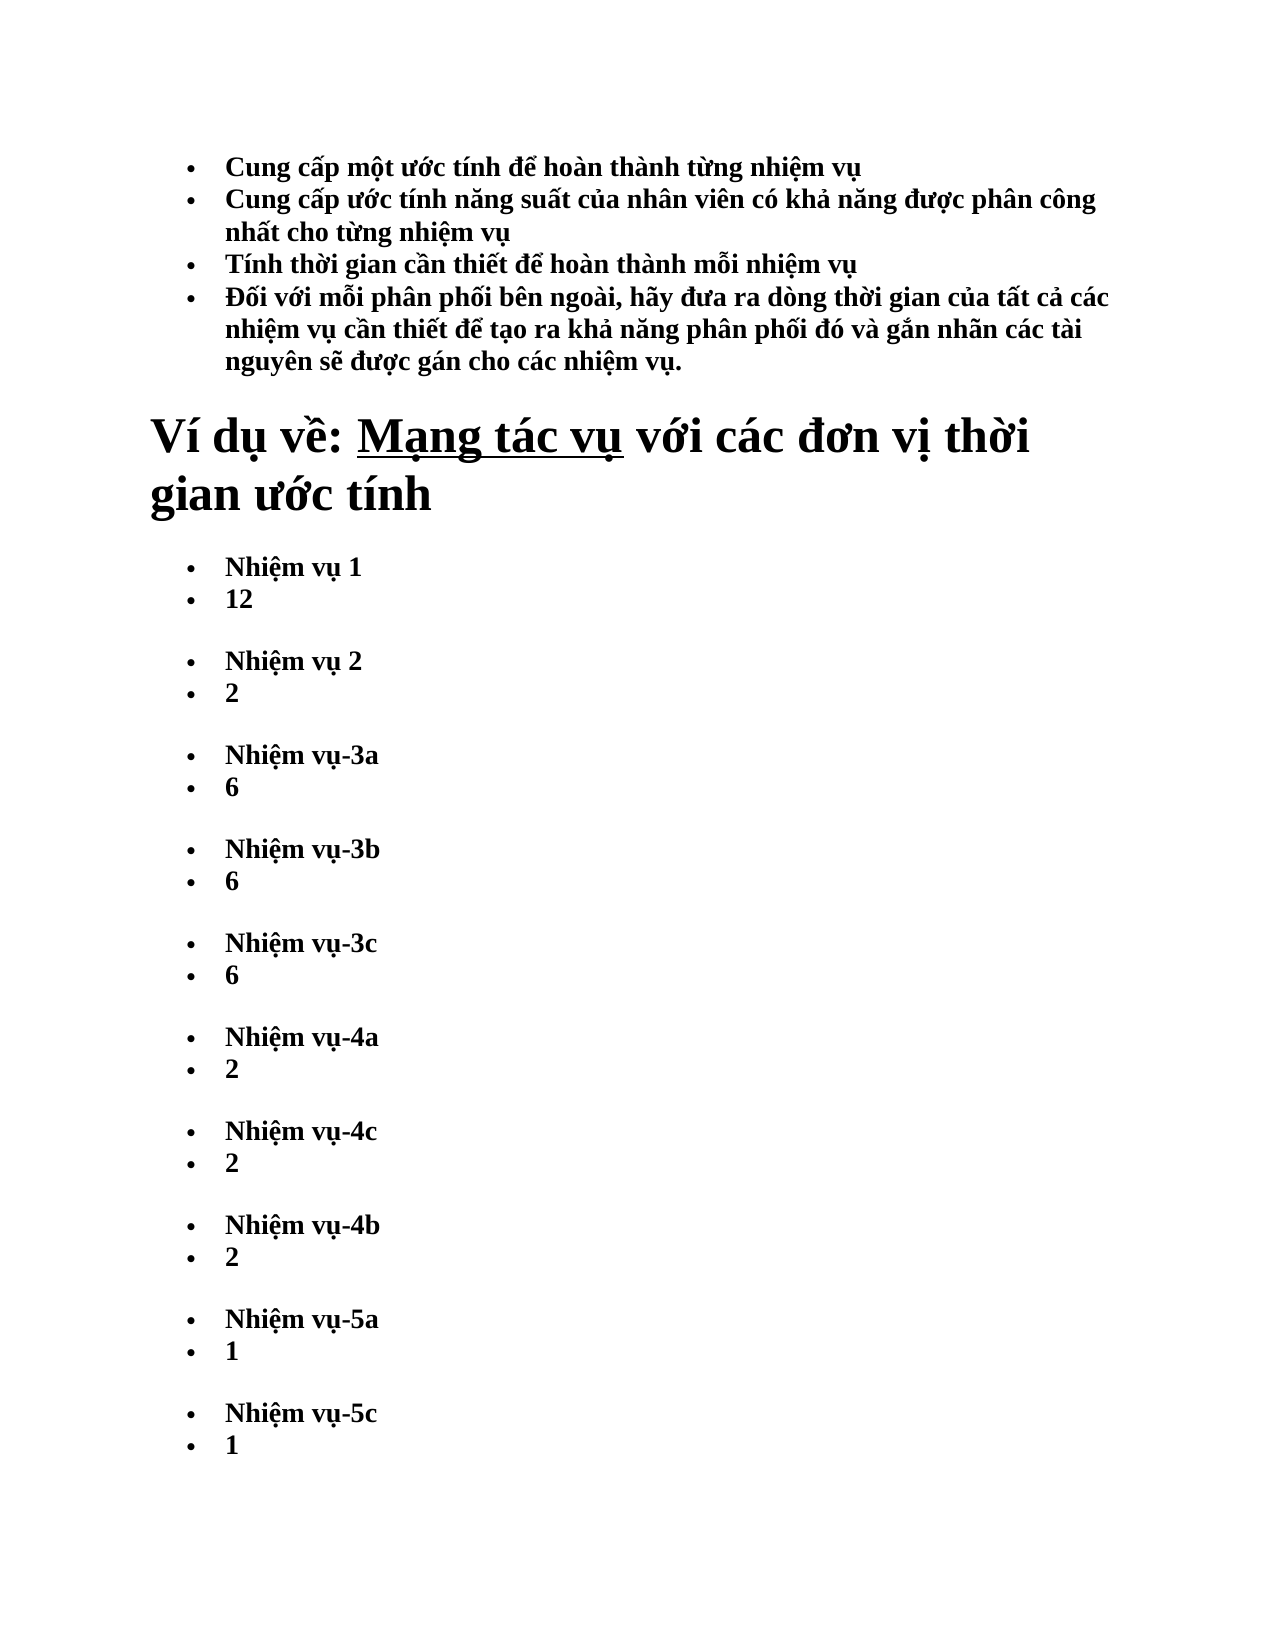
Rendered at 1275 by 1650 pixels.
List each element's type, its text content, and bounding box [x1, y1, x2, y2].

list 6 [187, 958, 1125, 991]
list Nhiệm vụ-3b [187, 832, 1125, 864]
list Nhiệm vụ-3a [187, 738, 1125, 770]
list Nhiệm vụ-5a [187, 1302, 1125, 1334]
list 1 [187, 1428, 1125, 1461]
list Nhiệm vụ-4a [187, 1020, 1125, 1052]
list 1 [187, 1334, 1125, 1367]
list 2 [187, 676, 1125, 709]
list 6 [187, 864, 1125, 897]
list 2 [187, 1240, 1125, 1273]
list 12 [187, 582, 1125, 615]
list Cung cấp ước tính năng suất của nhân viên có khả năng được phân công nhất cho từng nhiệm vụ [187, 182, 1125, 247]
list Nhiệm vụ 1 [187, 550, 1125, 582]
list 2 [187, 1146, 1125, 1179]
list Nhiệm vụ-4b [187, 1208, 1125, 1240]
list Tính thời gian cần thiết để hoàn thành mỗi nhiệm vụ [187, 247, 1125, 279]
list Nhiệm vụ 2 [187, 644, 1125, 676]
list Cung cấp một ước tính để hoàn thành từng nhiệm vụ [187, 150, 1125, 182]
text Ví dụ về: Mạng tác vụ với các đơn vị thời gian ước tính [150, 406, 1125, 521]
list 2 [187, 1052, 1125, 1085]
list Nhiệm vụ-3c [187, 926, 1125, 958]
list Nhiệm vụ-5c [187, 1396, 1125, 1428]
list Đối với mỗi phân phối bên ngoài, hãy đưa ra dòng thời gian của tất cả các nhiệm vụ cần thiết để tạo ra khả năng phân phối đó và gắn nhãn các tài nguyên sẽ được gán cho các nhiệm vụ. [187, 279, 1125, 377]
list Nhiệm vụ-4c [187, 1114, 1125, 1146]
list 6 [187, 770, 1125, 803]
